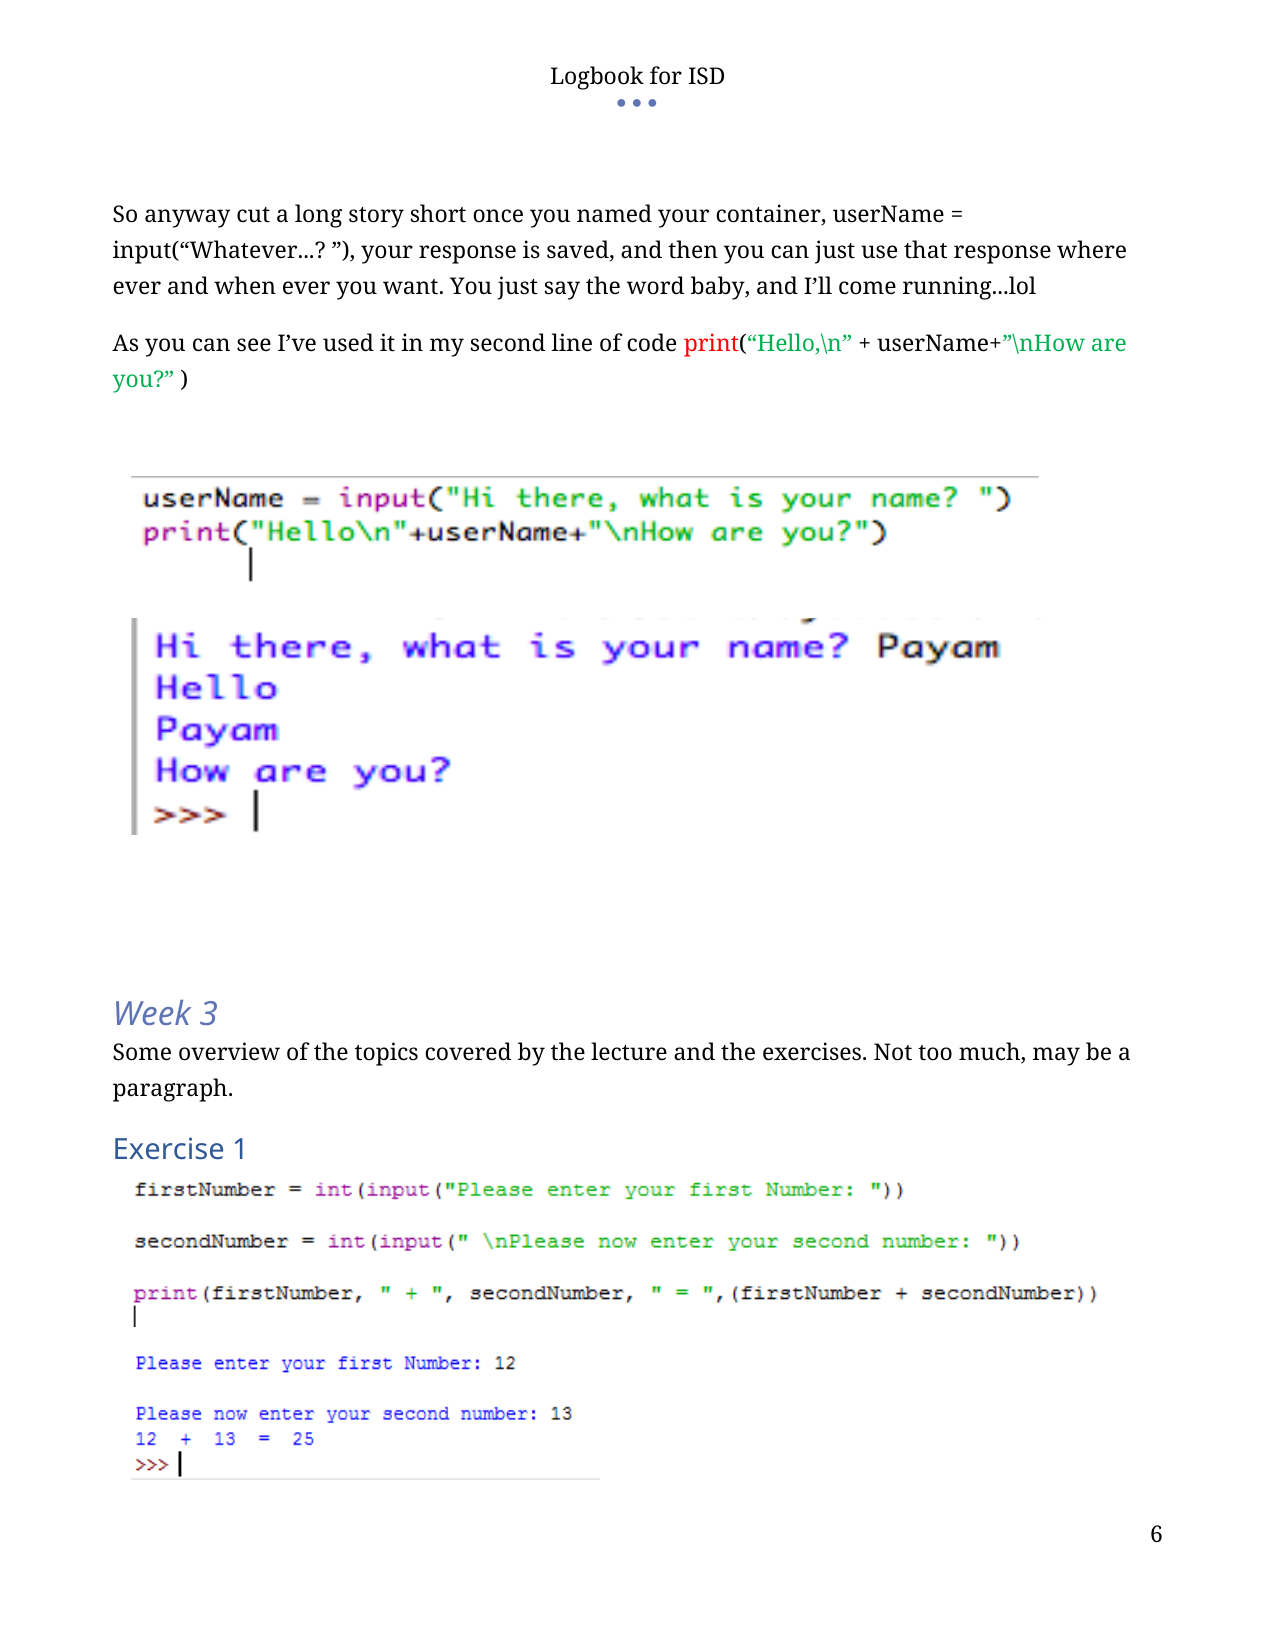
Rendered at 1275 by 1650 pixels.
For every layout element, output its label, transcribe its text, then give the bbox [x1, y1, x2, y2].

text As you can see I’ve used it in my second line of code print(“Hello,\n” + userName+”\nHow are you?” ) [112, 327, 1162, 394]
subtitle Week 3 [112, 990, 1162, 1036]
subtitle Exercise 1 [112, 1128, 1162, 1168]
text Some overview of the topics covered by the lecture and the exercises. Not too much, may be a paragraph. [112, 1036, 1162, 1103]
text So anyway cut a long story short once you named your container, userName = input(“Whatever...? ”), your response is saved, and then you can just use that response where ever and when ever you want. You just say the word baby, and I’ll come running...lol [112, 198, 1162, 301]
